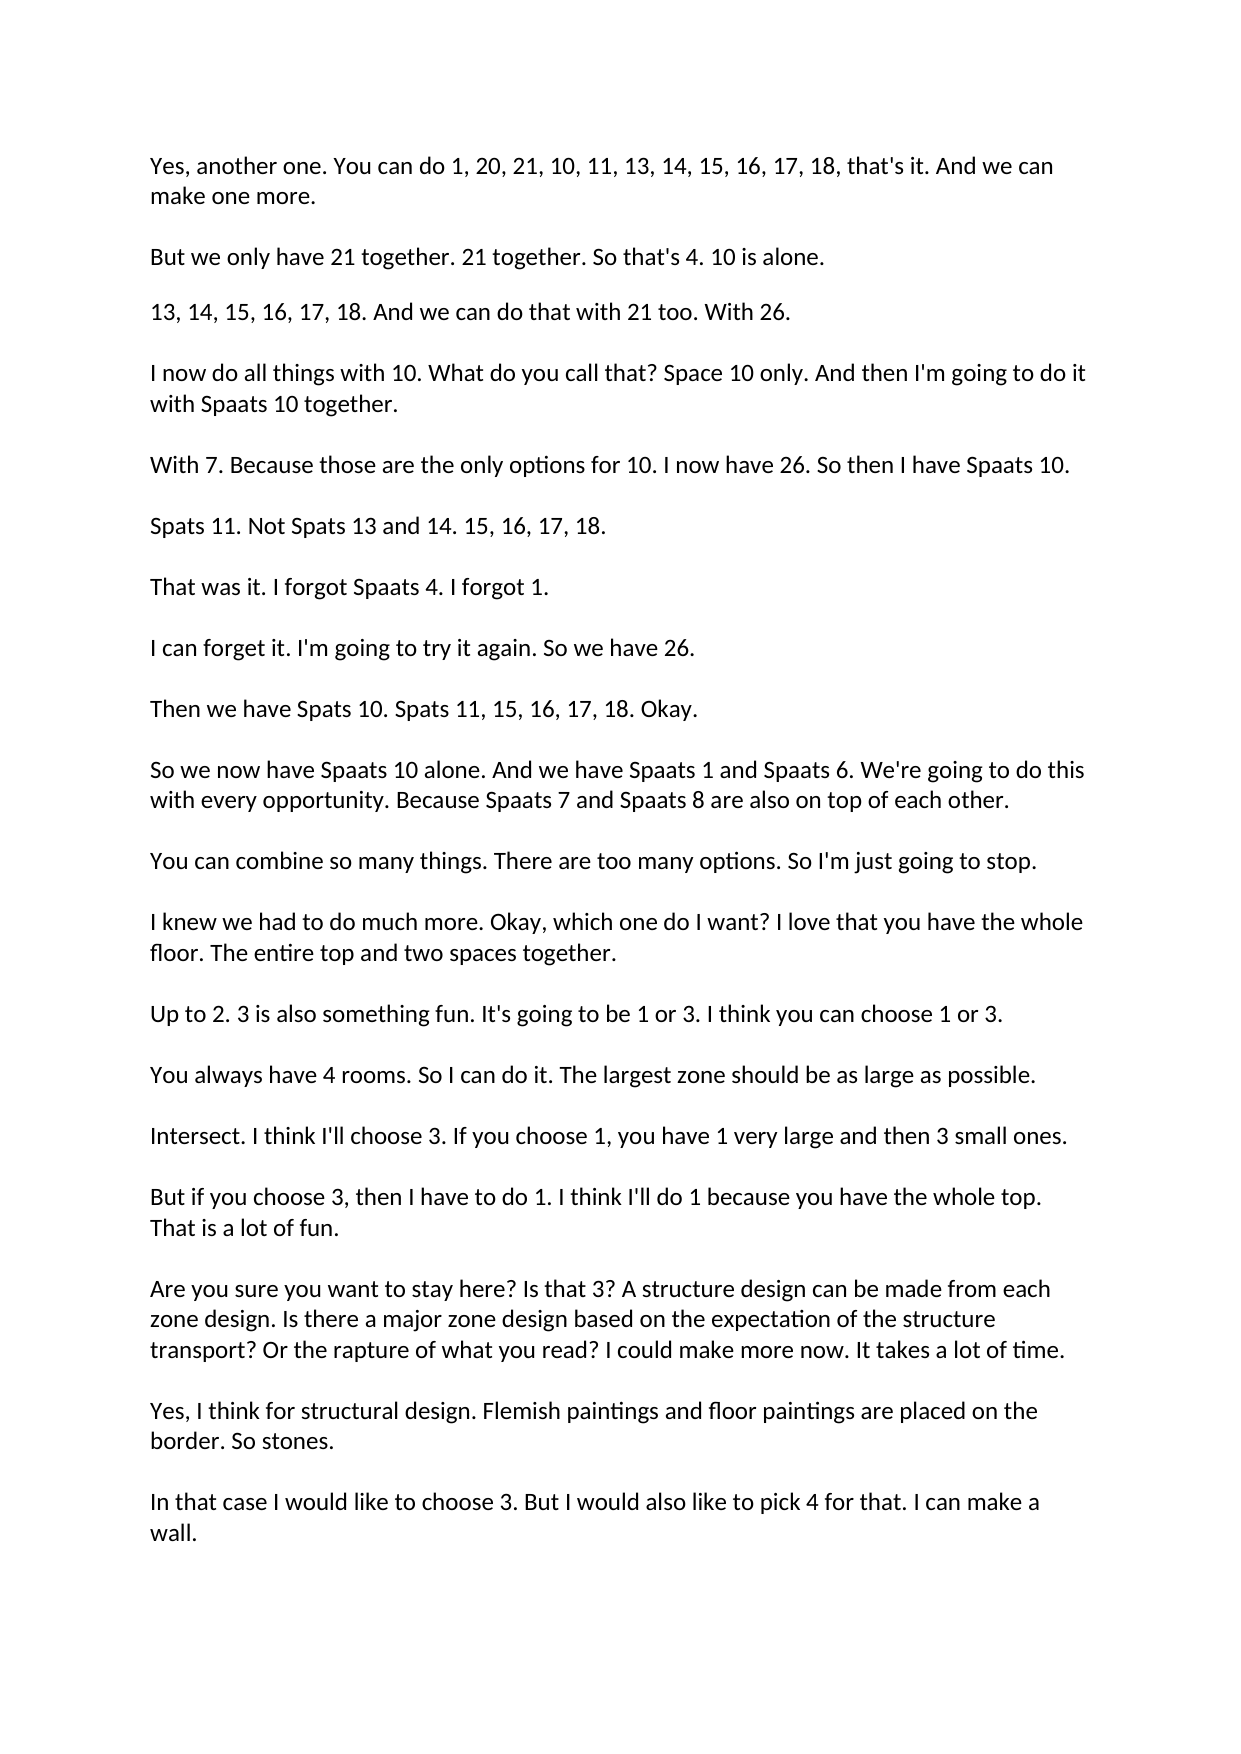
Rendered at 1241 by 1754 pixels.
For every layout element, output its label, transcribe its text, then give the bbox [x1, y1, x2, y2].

text Yes, another one. You can do 1, 20, 21, 10, 11, 13, 14, 15, 16, 17, 18, that's it. And we can make one more. [150, 150, 1090, 211]
text So we now have Spaats 10 alone. And we have Spaats 1 and Spaats 6. We're going to do this with every opportunity. Because Spaats 7 and Spaats 8 are also on top of each other. [150, 754, 1090, 815]
text Then we have Spats 10. Spats 11, 15, 16, 17, 18. Okay. [150, 693, 1090, 723]
text But if you choose 3, then I have to do 1. I think I'll do 1 because you have the whole top. That is a lot of fun. [150, 1181, 1090, 1242]
text You can combine so many things. There are too many options. So I'm just going to stop. [150, 846, 1090, 876]
text Intersect. I think I'll choose 3. If you choose 1, you have 1 very large and then 3 small ones. [150, 1120, 1090, 1151]
text Up to 2. 3 is also something fun. It's going to be 1 or 3. I think you can choose 1 or 3. [150, 998, 1090, 1029]
text Spats 11. Not Spats 13 and 14. 15, 16, 17, 18. [150, 510, 1090, 540]
text I can forget it. I'm going to try it again. So we have 26. [150, 632, 1090, 662]
text Yes, I think for structural design. Flemish paintings and floor paintings are placed on the border. So stones. [150, 1395, 1090, 1456]
text 13, 14, 15, 16, 17, 18. And we can do that with 21 too. With 26. [150, 296, 1090, 327]
text But we only have 21 together. 21 together. So that's 4. 10 is alone. [150, 242, 1090, 272]
text Are you sure you want to stay here? Is that 3? A structure design can be made from each zone design. Is there a major zone design based on the expectation of the structure transport? Or the rapture of what you read? I could make more now. It takes a lot of time. [150, 1273, 1090, 1364]
text That was it. I forgot Spaats 4. I forgot 1. [150, 571, 1090, 601]
text In that case I would like to choose 3. But I would also like to pick 4 for that. I can make a wall. [150, 1486, 1090, 1547]
text With 7. Because those are the only options for 10. I now have 26. So then I have Spaats 10. [150, 449, 1090, 479]
text I knew we had to do much more. Okay, which one do I want? I love that you have the whole floor. The entire top and two spaces together. [150, 907, 1090, 968]
text You always have 4 rooms. So I can do it. The largest zone should be as large as possible. [150, 1059, 1090, 1090]
text I now do all things with 10. What do you call that? Space 10 only. And then I'm going to do it with Spaats 10 together. [150, 357, 1090, 418]
